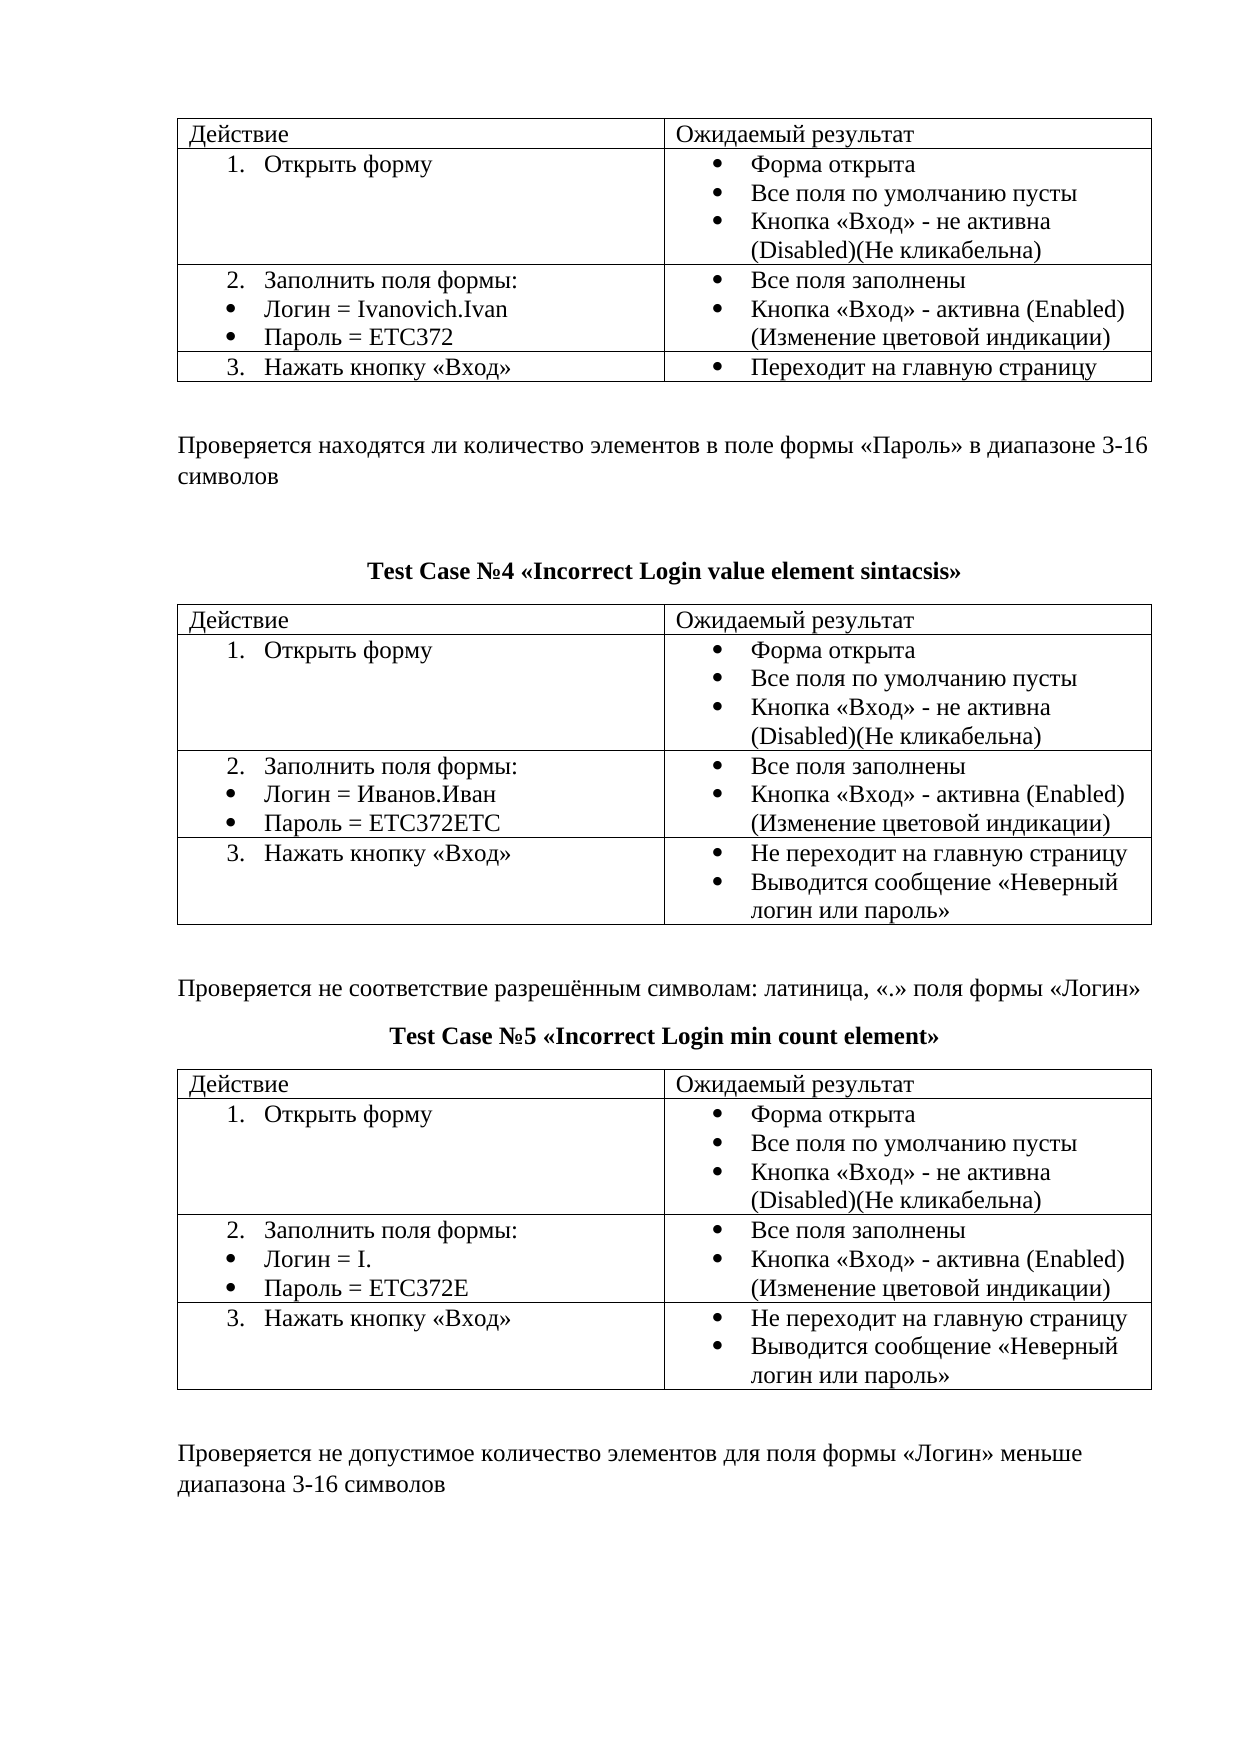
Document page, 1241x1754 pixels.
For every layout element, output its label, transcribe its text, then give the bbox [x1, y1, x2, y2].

table_header Действие [178, 605, 664, 634]
text Test Case №5 «Incorrect Login min count element» [177, 1021, 1152, 1049]
table_cell Не переходит на главную страницу Выводится сообщение «Неверный логин или пароль» [665, 1303, 1151, 1389]
table_cell Открыть форму [178, 149, 664, 264]
table_cell Переходит на главную страницу [665, 352, 1151, 381]
text Test Case №4 «Incorrect Login value element sintacsis» [177, 556, 1152, 585]
table_cell Все поля заполнены Кнопка «Вход» - активна (Enabled) (Изменение цветовой индикации) [665, 1215, 1151, 1302]
table_cell Все поля заполнены Кнопка «Вход» - активна (Enabled) (Изменение цветовой индикации) [665, 751, 1151, 837]
table_header Ожидаемый результат [665, 605, 1151, 634]
table_header Действие [178, 1070, 664, 1098]
table_cell Заполнить поля формы: Логин = Ivanovich.Ivan Пароль = ETC372 [178, 265, 664, 351]
table_header Действие [178, 119, 664, 148]
table_cell Заполнить поля формы: Логин = Иванов.Иван Пароль = ETC372ETC [178, 751, 664, 837]
table_header Ожидаемый результат [665, 1070, 1151, 1098]
table_cell Открыть форму [178, 1099, 664, 1214]
table_cell Форма открыта Все поля по умолчанию пусты Кнопка «Вход» - не активна (Disabled)(Не кликабельна) [665, 149, 1151, 264]
table_cell Нажать кнопку «Вход» [178, 838, 664, 924]
table_header Ожидаемый результат [665, 119, 1151, 148]
table_cell Нажать кнопку «Вход» [178, 352, 664, 381]
text Проверяется не допустимое количество элементов для поля формы «Логин» меньше диапазона 3-16 символов [177, 1438, 1152, 1497]
table_cell Нажать кнопку «Вход» [178, 1303, 664, 1389]
table_cell Все поля заполнены Кнопка «Вход» - активна (Enabled)(Изменение цветовой индикации) [665, 265, 1151, 351]
table_cell Открыть форму [178, 635, 664, 750]
table_cell Не переходит на главную страницу Выводится сообщение «Неверный логин или пароль» [665, 838, 1151, 924]
table_cell Заполнить поля формы: Логин = I. Пароль = ETC372E [178, 1215, 664, 1302]
text Проверяется находятся ли количество элементов в поле формы «Пароль» в диапазоне 3-16 символов [177, 430, 1152, 489]
table_cell Форма открыта Все поля по умолчанию пусты Кнопка «Вход» - не активна (Disabled)(Не кликабельна) [665, 635, 1151, 750]
text Проверяется не соответствие разрешённым символам: латиница, «.» поля формы «Логин» [177, 973, 1152, 1002]
table_cell Форма открыта Все поля по умолчанию пусты Кнопка «Вход» - не активна (Disabled)(Не кликабельна) [665, 1099, 1151, 1214]
